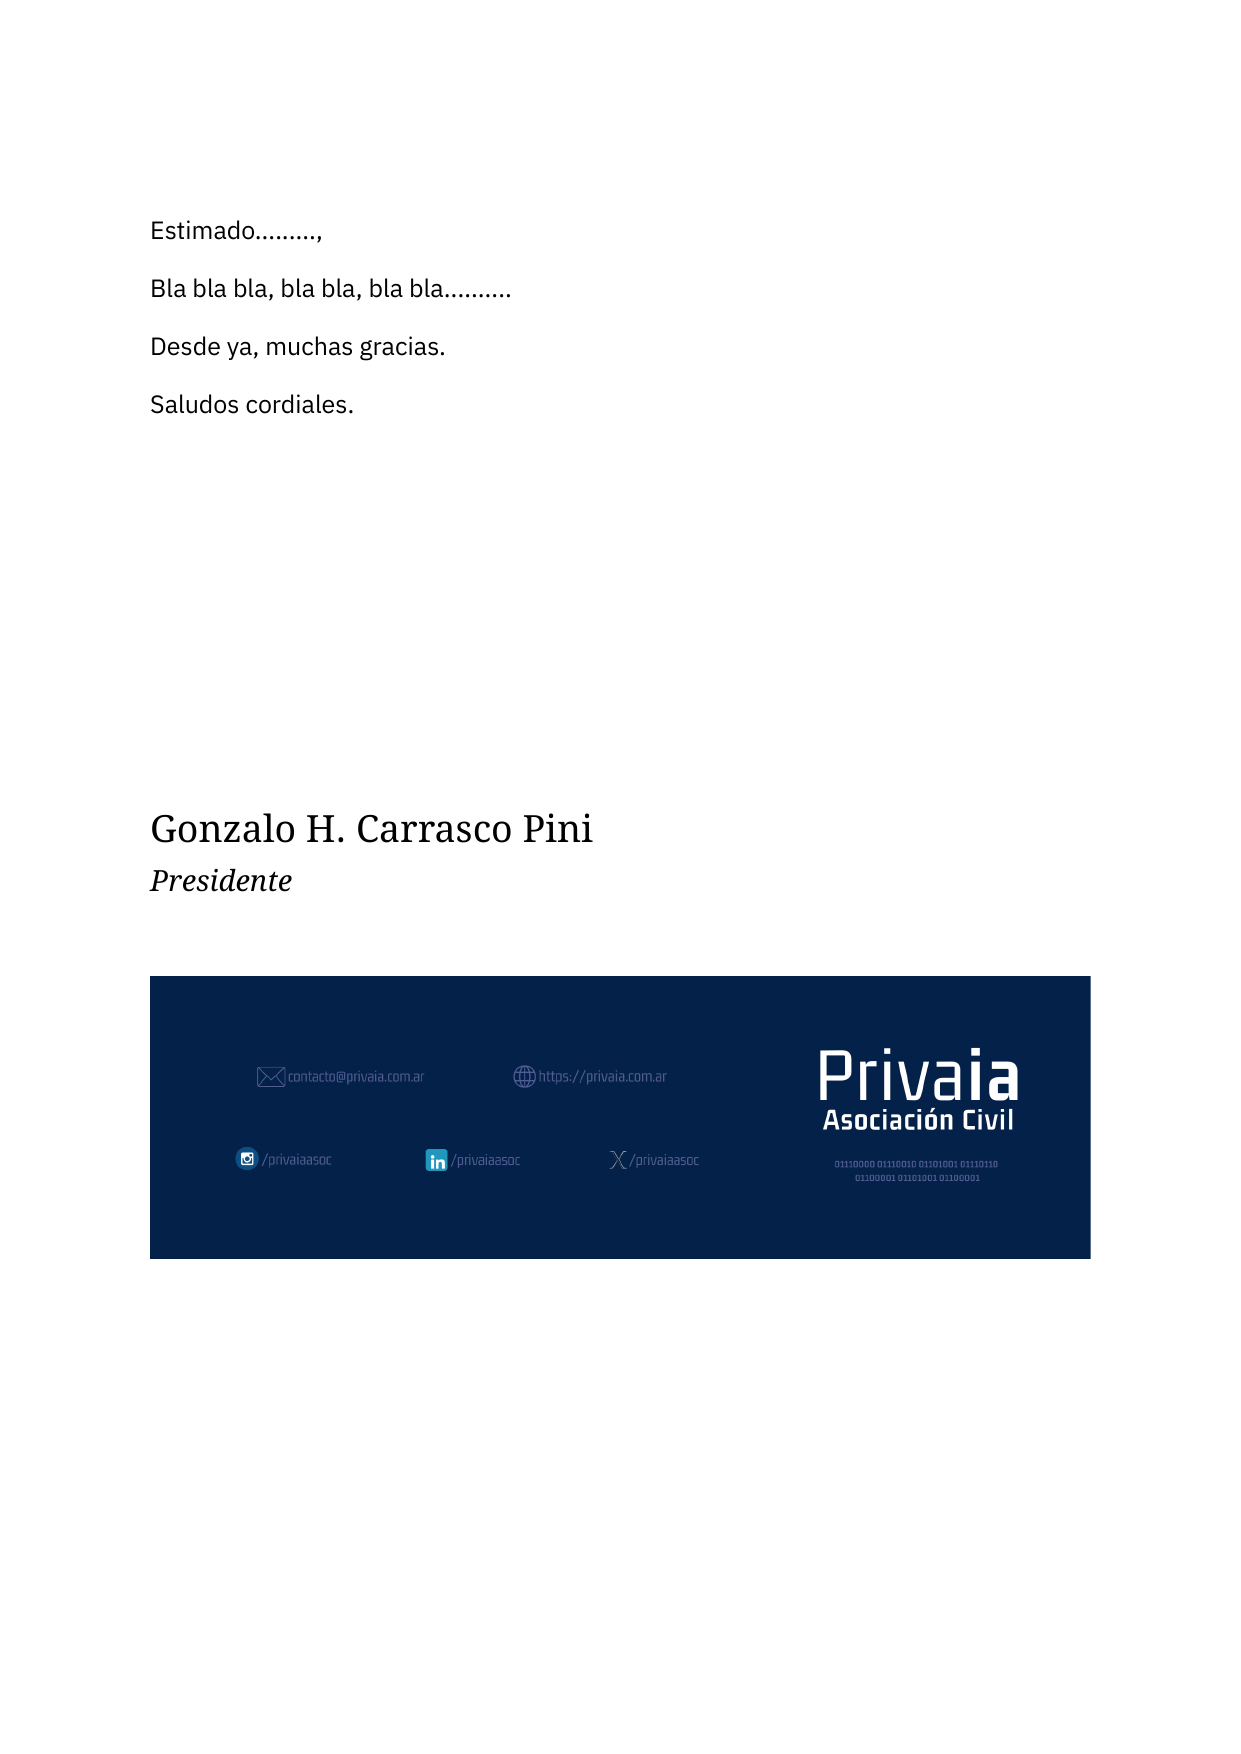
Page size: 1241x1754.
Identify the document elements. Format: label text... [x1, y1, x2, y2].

picture [150, 1052, 1091, 1335]
text Desde ya, muchas gracias. [150, 338, 1090, 371]
text Saludos cordiales. [150, 396, 1090, 429]
text Gonzalo H. Carrasco Pini Presidente [150, 875, 1090, 966]
text Bla bla bla, bla bla, bla bla.......... [150, 281, 1090, 313]
text Estimado........., [150, 223, 1090, 255]
